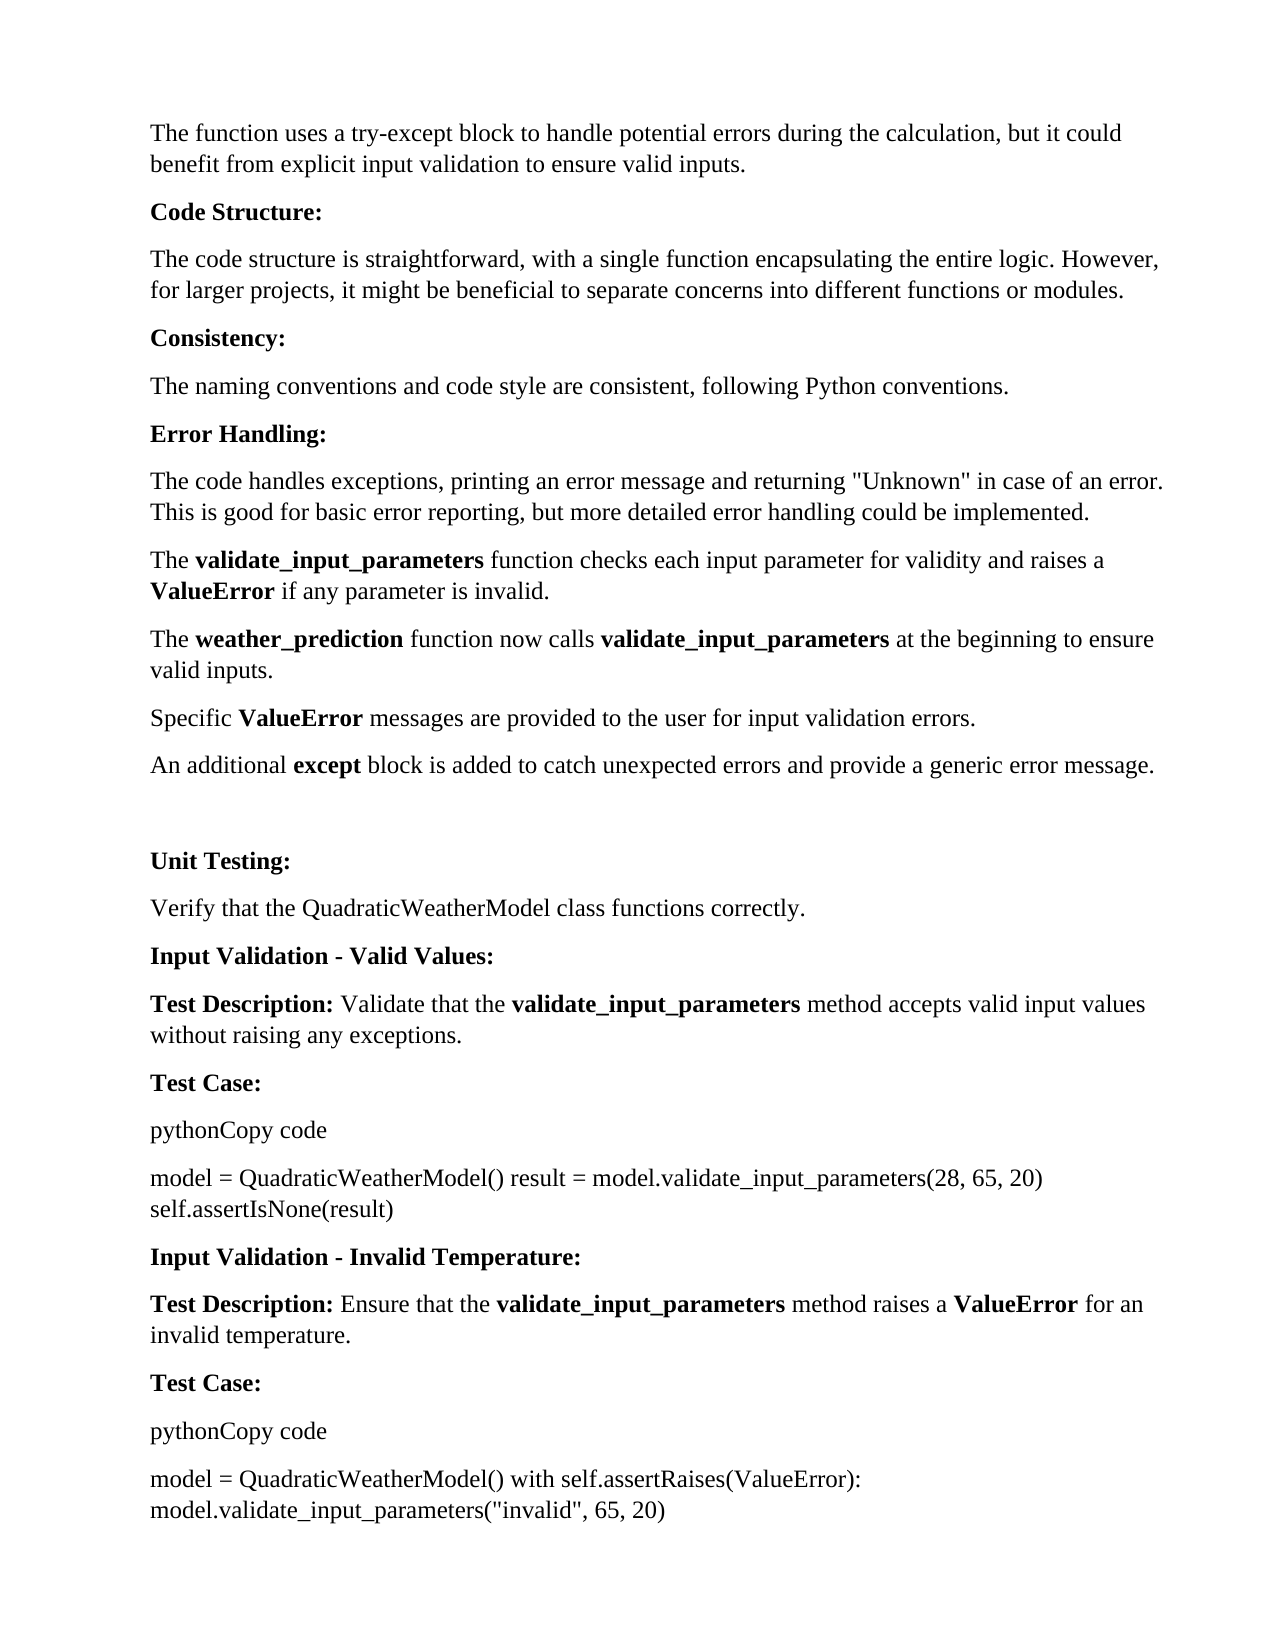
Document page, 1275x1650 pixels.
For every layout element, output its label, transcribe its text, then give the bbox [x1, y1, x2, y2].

text Unit Testing: [150, 846, 1186, 874]
text pythonCopy code [150, 1115, 1186, 1144]
text Test Case: [150, 1368, 1186, 1397]
text An additional except block is added to catch unexpected errors and provide a generic error message. [150, 750, 1186, 779]
text Verify that the QuadraticWeatherModel class functions correctly. [150, 893, 1186, 922]
text Consistency: [150, 323, 1186, 352]
text Test Case: [150, 1068, 1186, 1096]
text Test Description: Validate that the validate_input_parameters method accepts valid input values without raising any exceptions. [150, 989, 1186, 1049]
text The code structure is straightforward, with a single function encapsulating the entire logic. However, for larger projects, it might be beneficial to separate concerns into different functions or modules. [150, 244, 1186, 304]
text model = QuadraticWeatherModel() result = model.validate_input_parameters(28, 65, 20) self.assertIsNone(result) [150, 1163, 1186, 1223]
text model = QuadraticWeatherModel() with self.assertRaises(ValueError): model.validate_input_parameters("invalid", 65, 20) [150, 1464, 1186, 1523]
text Error Handling: [150, 419, 1186, 447]
text The validate_input_parameters function checks each input parameter for validity and raises a ValueError if any parameter is invalid. [150, 545, 1186, 605]
text The code handles exceptions, printing an error message and returning "Unknown" in case of an error. This is good for basic error reporting, but more detailed error handling could be implemented. [150, 466, 1186, 526]
text The weather_prediction function now calls validate_input_parameters at the beginning to ensure valid inputs. [150, 624, 1186, 684]
text Code Structure: [150, 197, 1186, 226]
text Input Validation - Invalid Temperature: [150, 1242, 1186, 1271]
text The function uses a try-except block to handle potential errors during the calculation, but it could benefit from explicit input validation to ensure valid inputs. [150, 118, 1186, 178]
text Test Description: Ensure that the validate_input_parameters method raises a ValueError for an invalid temperature. [150, 1289, 1186, 1349]
text The naming conventions and code style are consistent, following Python conventions. [150, 371, 1186, 400]
text Input Validation - Valid Values: [150, 941, 1186, 970]
text pythonCopy code [150, 1416, 1186, 1445]
text Specific ValueError messages are provided to the user for input validation errors. [150, 703, 1186, 731]
